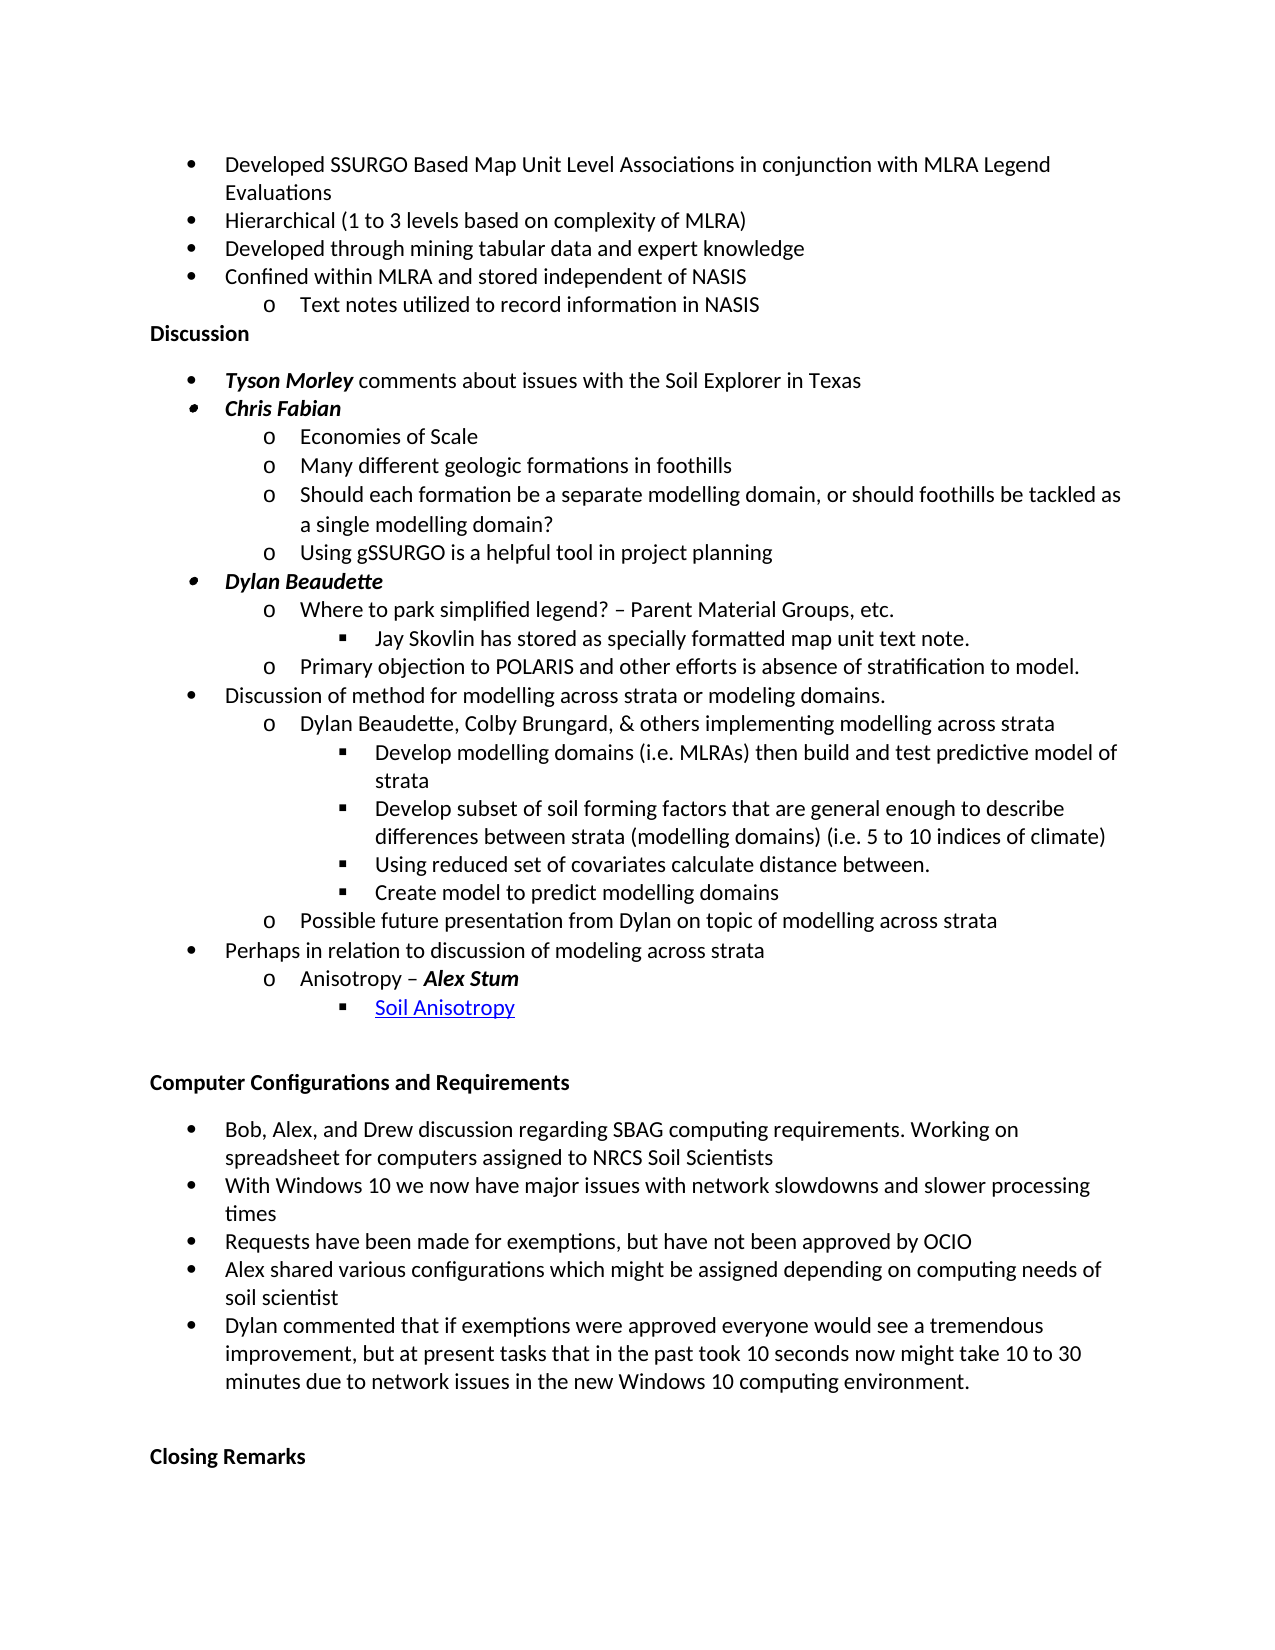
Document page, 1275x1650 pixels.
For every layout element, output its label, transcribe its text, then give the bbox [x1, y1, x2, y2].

text Closing Remarks [150, 1442, 1125, 1470]
list Developed SSURGO Based Map Unit Level Associations in conjunction with MLRA Legend Evaluations [187, 150, 1125, 206]
list Hierarchical (1 to 3 levels based on complexity of MLRA) [187, 206, 1125, 234]
text Computer Configurations and Requirements [150, 1068, 1125, 1096]
list Many different geologic formations in foothills [262, 451, 1125, 481]
text Discussion [150, 319, 1125, 347]
list Jay Skovlin has stored as specially formatted map unit text note. [337, 624, 1125, 652]
list Dylan commented that if exemptions were approved everyone would see a tremendous improvement, but at present tasks that in the past took 10 seconds now might take 10 to 30 minutes due to network issues in the new Windows 10 computing environment. [187, 1311, 1125, 1395]
list Confined within MLRA and stored independent of NASIS [187, 262, 1125, 290]
list Perhaps in relation to discussion of modeling across strata [187, 936, 1125, 964]
list Text notes utilized to record information in NASIS [262, 290, 1125, 319]
list Economies of Scale [262, 422, 1125, 451]
list Create model to predict modelling domains [337, 878, 1125, 907]
list Soil Anisotropy [337, 993, 1125, 1021]
list Alex shared various configurations which might be assigned depending on computing needs of soil scientist [187, 1255, 1125, 1311]
list Using reduced set of covariates calculate distance between. [337, 851, 1125, 878]
list Bob, Alex, and Drew discussion regarding SBAG computing requirements. Working on spreadsheet for computers assigned to NRCS Soil Scientists [187, 1115, 1125, 1171]
list Dylan Beaudette, Colby Brungard, & others implementing modelling across strata [262, 709, 1125, 738]
list Anisotropy – Alex Stum [262, 964, 1125, 993]
list Possible future presentation from Dylan on topic of modelling across strata [262, 907, 1125, 936]
list Dylan Beaudette [187, 567, 1125, 595]
list Should each formation be a separate modelling domain, or should foothills be tackled as a single modelling domain? [262, 481, 1125, 538]
list Using gSSURGO is a helpful tool in project planning [262, 538, 1125, 567]
list Develop modelling domains (i.e. MLRAs) then build and test predictive model of strata [337, 738, 1125, 794]
list Primary objection to POLARIS and other efforts is absence of stratification to model. [262, 652, 1125, 681]
list Discussion of method for modelling across strata or modeling domains. [187, 681, 1125, 709]
list With Windows 10 we now have major issues with network slowdowns and slower processing times [187, 1171, 1125, 1227]
list Tyson Morley comments about issues with the Soil Explorer in Texas [187, 366, 1125, 394]
list Developed through mining tabular data and expert knowledge [187, 234, 1125, 262]
list Where to park simplified legend? – Parent Material Groups, etc. [262, 595, 1125, 624]
list Requests have been made for exemptions, but have not been approved by OCIO [187, 1227, 1125, 1255]
list Develop subset of soil forming factors that are general enough to describe differences between strata (modelling domains) (i.e. 5 to 10 indices of climate) [337, 794, 1125, 851]
list Chris Fabian [187, 394, 1125, 422]
